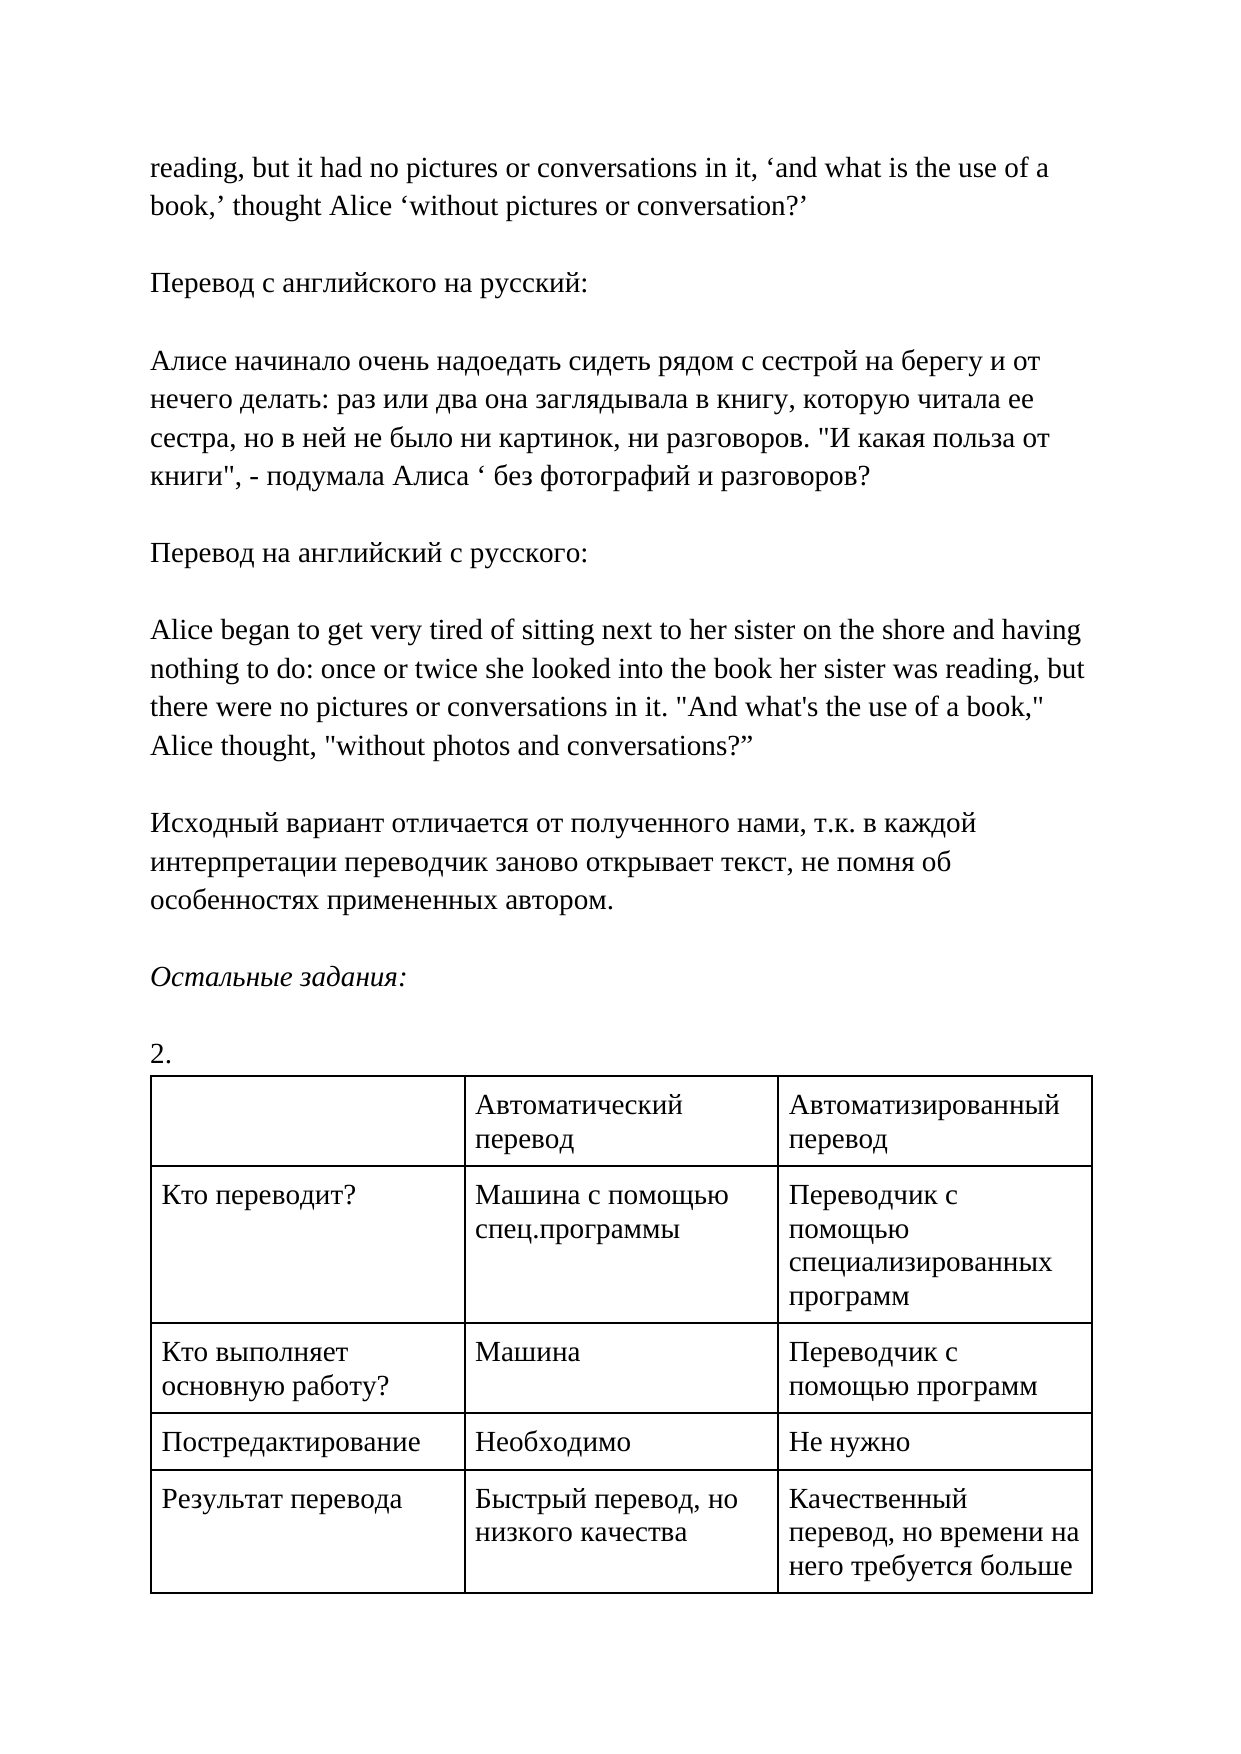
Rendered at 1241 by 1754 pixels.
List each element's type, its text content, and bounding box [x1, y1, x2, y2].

table_cell Не нужно [779, 1414, 1091, 1468]
table_cell Кто переводит? [152, 1167, 464, 1322]
table_cell Результат перевода [152, 1471, 464, 1592]
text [150, 150, 1090, 222]
text Остальные задания: [150, 959, 1090, 993]
text Alice began to get very tired of sitting next to her sister on the shore and having nothing to do: once or twice she looked into the book her sister was reading, but there were no pictures or conversations in it. "And what's the use of a book," Alice thought, "without photos and conversations?” [150, 612, 1090, 762]
table_cell Переводчик с помощью специализированных программ [779, 1167, 1091, 1322]
text Перевод на английский с русского: [150, 535, 1090, 569]
text 2. [150, 1036, 1090, 1070]
table_cell Постредактирование [152, 1414, 464, 1468]
table_cell Кто выполняет основную работу? [152, 1324, 464, 1412]
table_header Автоматизированный перевод [779, 1077, 1091, 1165]
text Исходный вариант отличается от полученного нами, т.к. в каждой интерпретации переводчик заново открывает текст, не помня об особенностях примененных автором. [150, 805, 1090, 916]
table_cell Быстрый перевод, но низкого качества [466, 1471, 777, 1592]
table_header Автоматический перевод [466, 1077, 777, 1165]
table_cell Необходимо [466, 1414, 777, 1468]
table_cell Переводчик с помощью программ [779, 1324, 1091, 1412]
table_header [152, 1077, 464, 1165]
text Алисе начинало очень надоедать сидеть рядом с сестрой на берегу и от нечего делать: раз или два она заглядывала в книгу, которую читала ее сестра, но в ней не было ни картинок, ни разговоров. "И какая польза от книги", - подумала Алиса ‘ без фотографий и разговоров? [150, 343, 1090, 492]
table_cell Машина [466, 1324, 777, 1412]
table_cell Машина с помощью спец.программы [466, 1167, 777, 1322]
table_cell Качественный перевод, но времени на него требуется больше [779, 1471, 1091, 1592]
text Перевод с английского на русский: [150, 266, 1090, 299]
